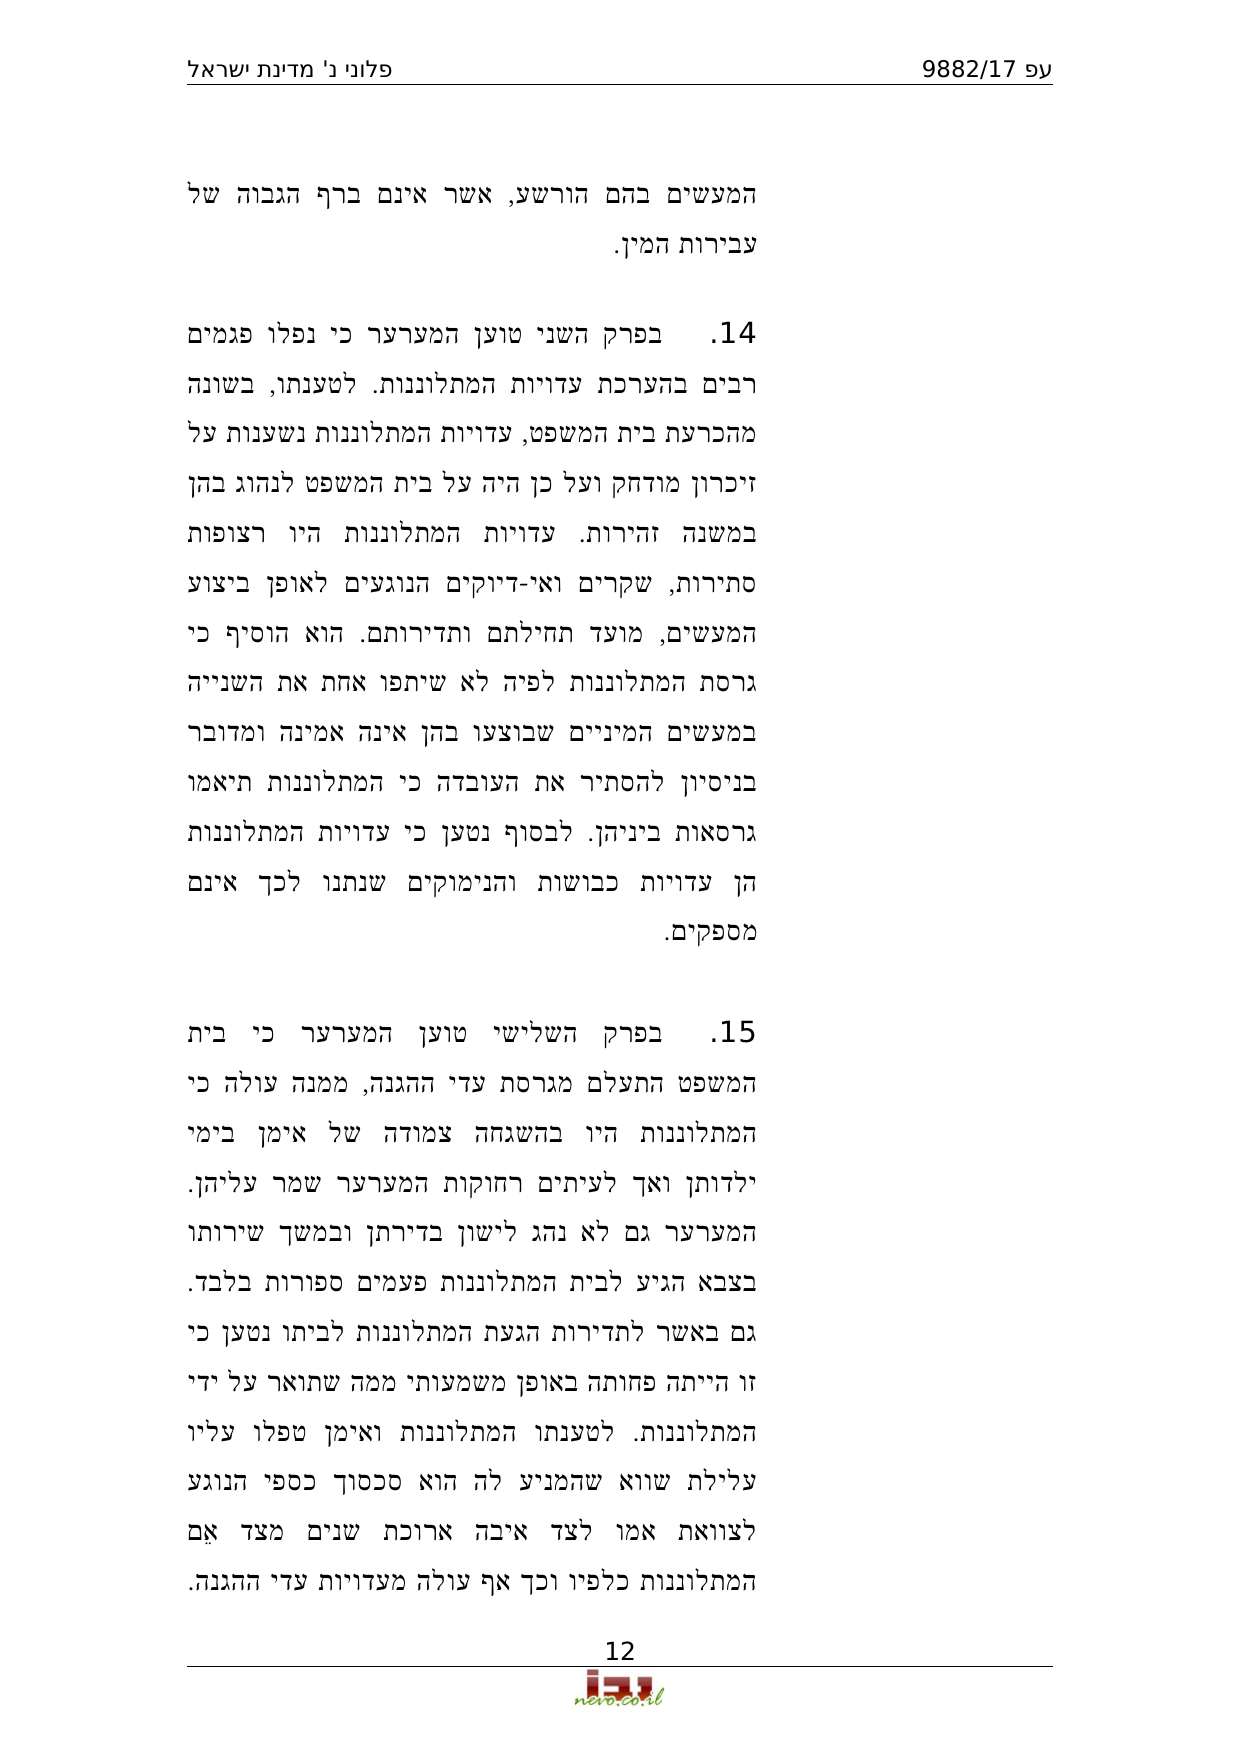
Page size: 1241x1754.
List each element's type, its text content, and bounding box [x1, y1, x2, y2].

list בפרק השני טוען המערער כי נפלו פגמים רבים בהערכת עדויות המתלוננות. לטענתו, בשונה מהכרעת בית המשפט, עדויות המתלוננות נשענות על זיכרון מודחק ועל כן היה על בית המשפט לנהוג בהן במשנה זהירות. עדויות המתלוננות היו רצופות סתירות, שקרים ואי-דיוקים הנוגעים לאופן ביצוע המעשים, מועד תחילתם ותדירותם. הוא הוסיף כי גרסת המתלוננות לפיה לא שיתפו אחת את השנייה במעשים המיניים שבוצעו בהן אינה אמינה ומדובר בניסיון להסתיר את העובדה כי המתלוננות תיאמו גרסאות ביניהן. לבסוף נטען כי עדויות המתלוננות הן עדויות כבושות והנימוקים שנתנו לכך אינם מספקים. [187, 316, 758, 948]
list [187, 1016, 758, 1598]
picture [574, 1669, 666, 1707]
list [187, 177, 758, 260]
